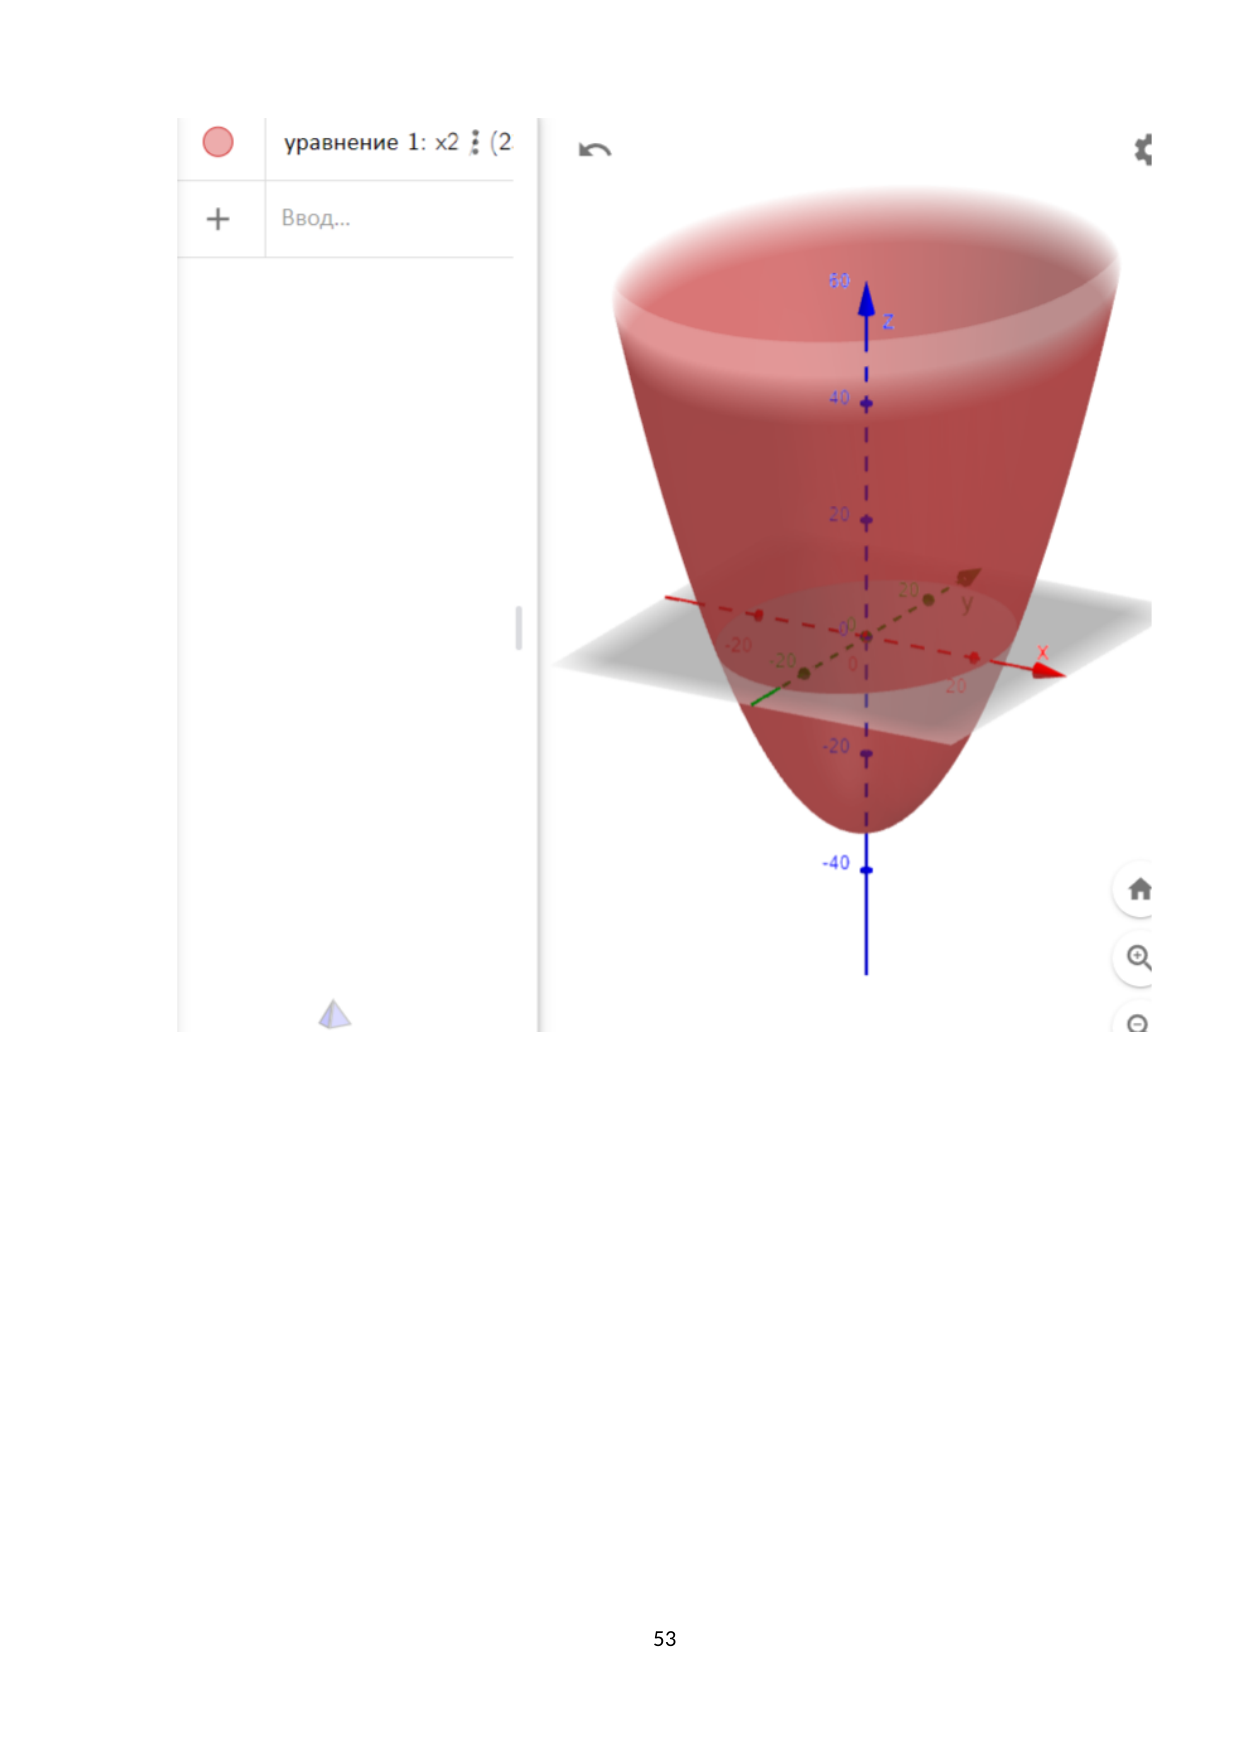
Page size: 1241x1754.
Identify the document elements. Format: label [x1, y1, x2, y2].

picture [177, 118, 1152, 1032]
